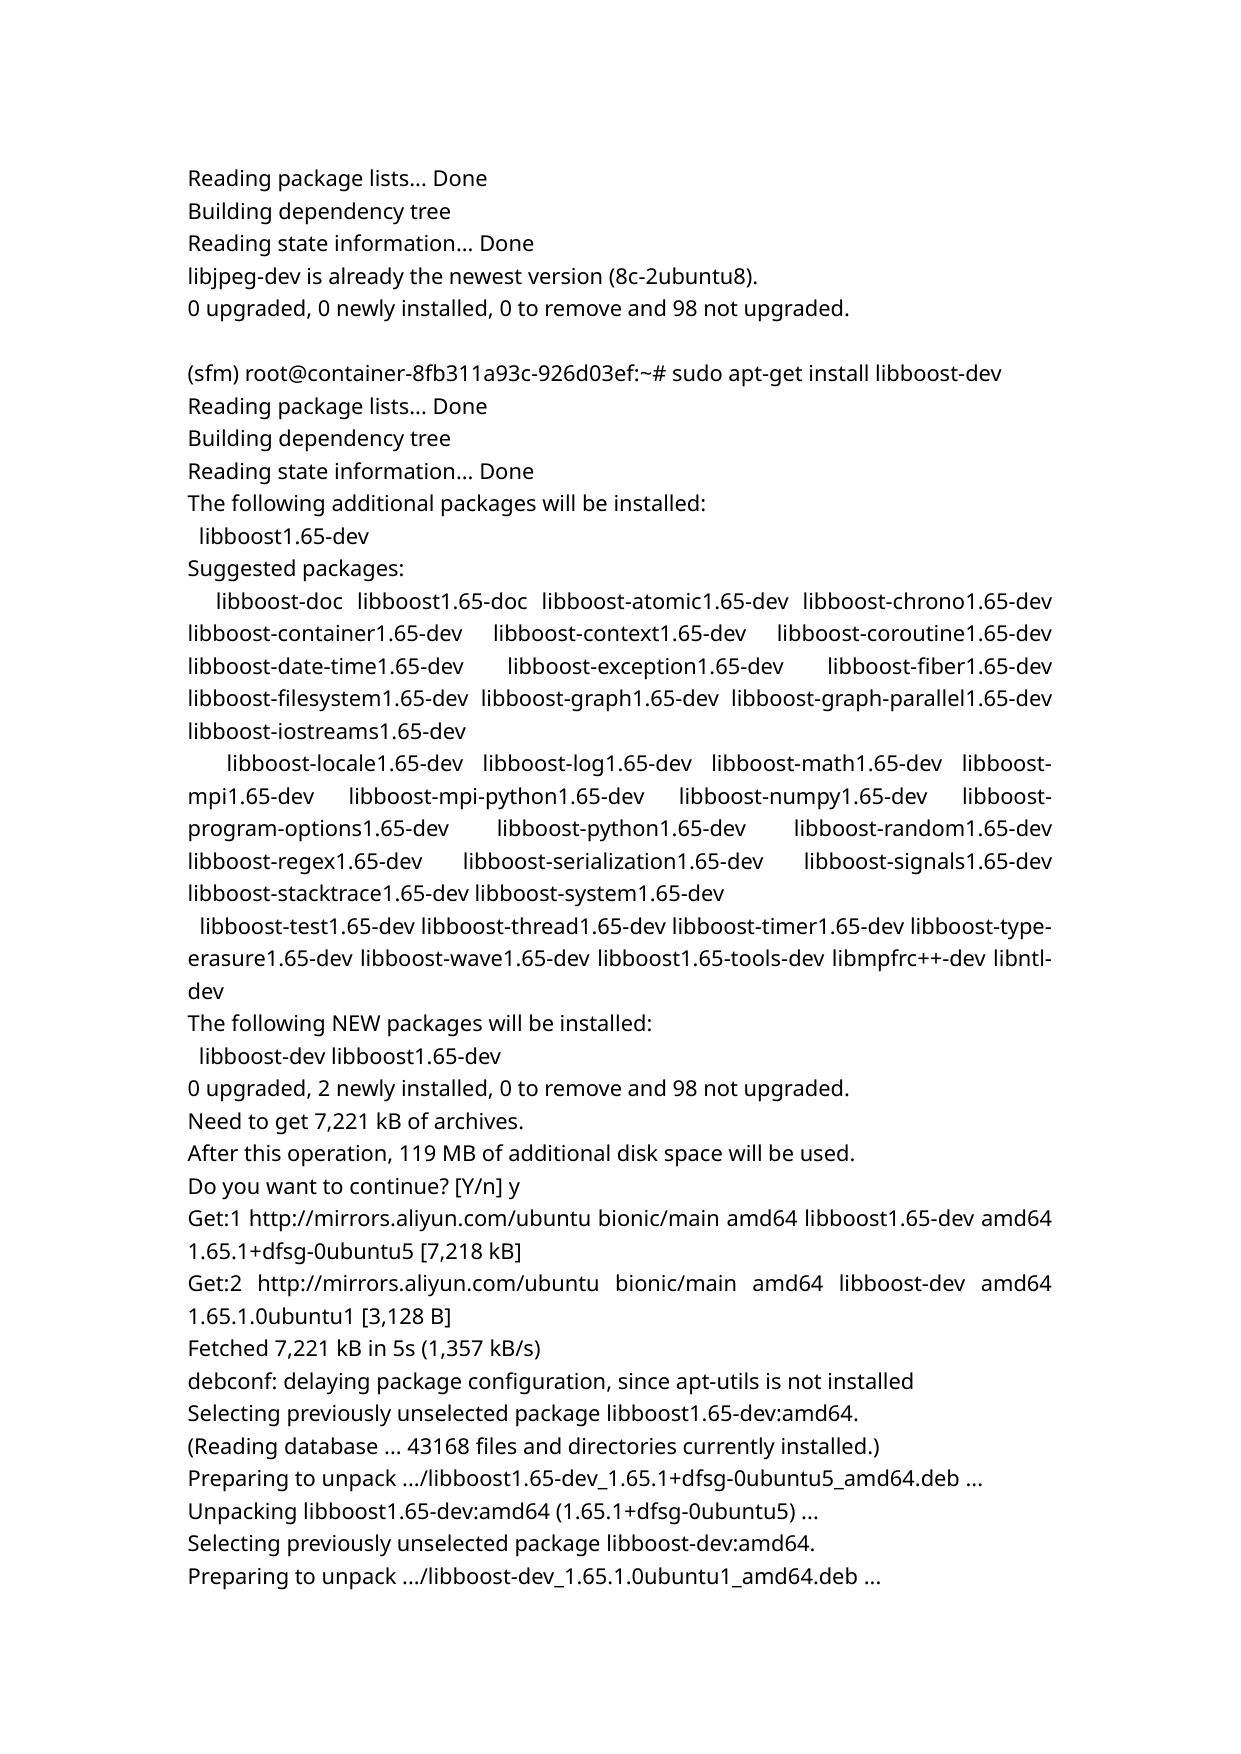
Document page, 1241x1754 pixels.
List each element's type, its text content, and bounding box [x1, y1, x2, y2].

text libjpeg-dev is already the newest version (8c-2ubuntu8). [187, 259, 1053, 292]
text Unpacking libboost1.65-dev:amd64 (1.65.1+dfsg-0ubuntu5) ... [187, 1494, 1053, 1527]
text Reading package lists... Done [187, 389, 1053, 422]
text Get:1 http://mirrors.aliyun.com/ubuntu bionic/main amd64 libboost1.65-dev amd64 1.65.1+dfsg-0ubuntu5 [7,218 kB] [187, 1202, 1053, 1267]
text Building dependency tree [187, 422, 1053, 454]
text (Reading database ... 43168 files and directories currently installed.) [187, 1429, 1053, 1462]
text The following additional packages will be installed: [187, 487, 1053, 519]
text After this operation, 119 MB of additional disk space will be used. [187, 1137, 1053, 1169]
text libboost1.65-dev [187, 519, 1053, 552]
text Reading state information... Done [187, 227, 1053, 259]
text Fetched 7,221 kB in 5s (1,357 kB/s) [187, 1332, 1053, 1364]
text Preparing to unpack .../libboost1.65-dev_1.65.1+dfsg-0ubuntu5_amd64.deb ... [187, 1462, 1053, 1494]
text 0 upgraded, 2 newly installed, 0 to remove and 98 not upgraded. [187, 1072, 1053, 1104]
text Building dependency tree [187, 194, 1053, 227]
text Do you want to continue? [Y/n] y [187, 1169, 1053, 1202]
text Need to get 7,221 kB of archives. [187, 1104, 1053, 1137]
text (sfm) root@container-8fb311a93c-926d03ef:~# sudo apt-get install libboost-dev [187, 357, 1053, 389]
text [187, 292, 1053, 324]
text Reading state information... Done [187, 454, 1053, 487]
text Suggested packages: [187, 552, 1053, 584]
text Selecting previously unselected package libboost1.65-dev:amd64. [187, 1397, 1053, 1429]
text libboost-doc libboost1.65-doc libboost-atomic1.65-dev libboost-chrono1.65-dev libboost-container1.65-dev libboost-context1.65-dev libboost-coroutine1.65-dev libboost-date-time1.65-dev libboost-exception1.65-dev libboost-fiber1.65-dev libboost-filesystem1.65-dev libboost-graph1.65-dev libboost-graph-parallel1.65-dev libboost-iostreams1.65-dev [187, 584, 1053, 747]
text Selecting previously unselected package libboost-dev:amd64. [187, 1527, 1053, 1559]
text Get:2 http://mirrors.aliyun.com/ubuntu bionic/main amd64 libboost-dev amd64 1.65.1.0ubuntu1 [3,128 B] [187, 1267, 1053, 1332]
text libboost-test1.65-dev libboost-thread1.65-dev libboost-timer1.65-dev libboost-type-erasure1.65-dev libboost-wave1.65-dev libboost1.65-tools-dev libmpfrc++-dev libntl-dev [187, 909, 1053, 1007]
text libboost-locale1.65-dev libboost-log1.65-dev libboost-math1.65-dev libboost-mpi1.65-dev libboost-mpi-python1.65-dev libboost-numpy1.65-dev libboost-program-options1.65-dev libboost-python1.65-dev libboost-random1.65-dev libboost-regex1.65-dev libboost-serialization1.65-dev libboost-signals1.65-dev libboost-stacktrace1.65-dev libboost-system1.65-dev [187, 747, 1053, 909]
text debconf: delaying package configuration, since apt-utils is not installed [187, 1364, 1053, 1397]
text The following NEW packages will be installed: [187, 1007, 1053, 1039]
text Preparing to unpack .../libboost-dev_1.65.1.0ubuntu1_amd64.deb ... [187, 1559, 1053, 1592]
text libboost-dev libboost1.65-dev [187, 1039, 1053, 1072]
text Reading package lists... Done [187, 162, 1053, 194]
